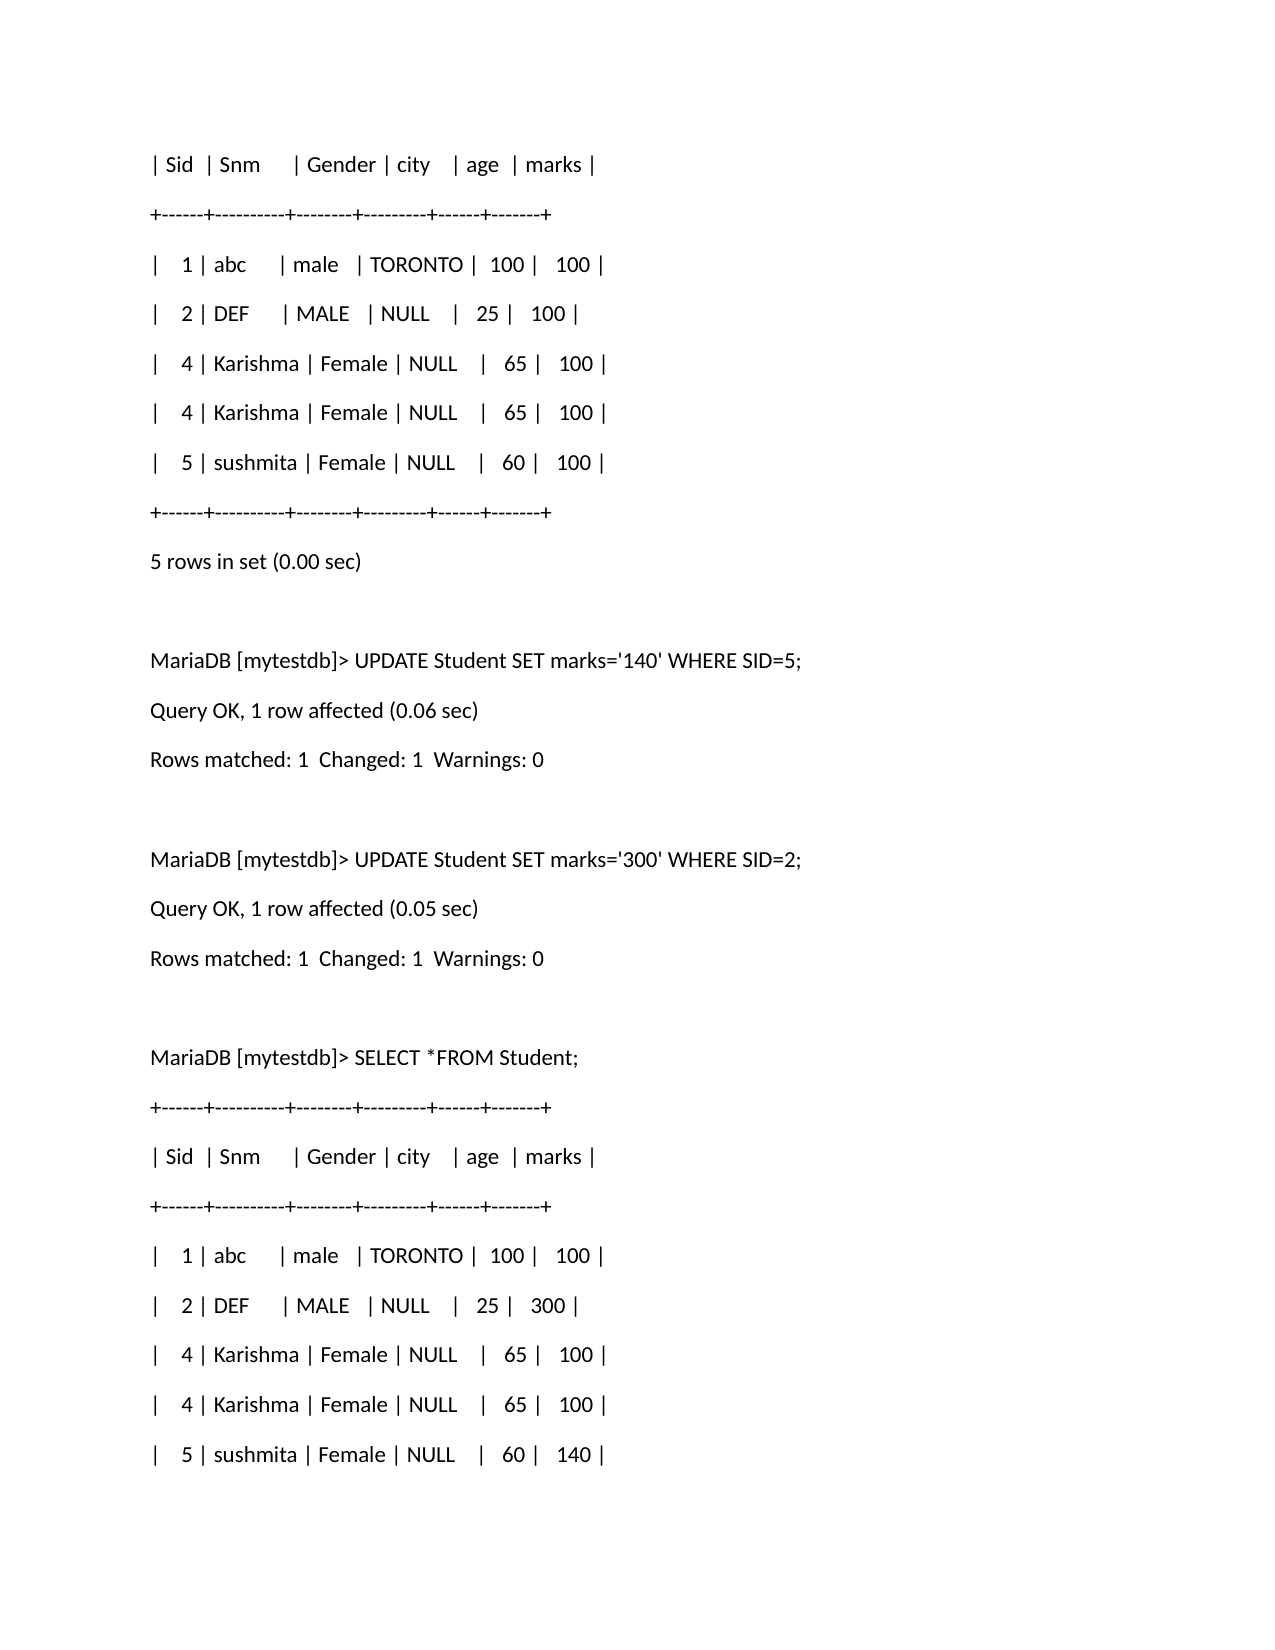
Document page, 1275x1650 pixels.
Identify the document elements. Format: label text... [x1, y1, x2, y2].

text MariaDB [mytestdb]> SELECT *FROM Student; [150, 1042, 1125, 1071]
text +------+----------+--------+---------+------+-------+ [150, 1191, 1125, 1220]
text Rows matched: 1 Changed: 1 Warnings: 0 [150, 943, 1125, 972]
text +------+----------+--------+---------+------+-------+ [150, 497, 1125, 526]
text MariaDB [mytestdb]> UPDATE Student SET marks='140' WHERE SID=5; [150, 646, 1125, 674]
text | 1 | abc | male | TORONTO | 100 | 100 | [150, 1241, 1125, 1269]
text | 4 | Karishma | Female | NULL | 65 | 100 | [150, 398, 1125, 427]
text | 5 | sushmita | Female | NULL | 60 | 100 | [150, 447, 1125, 476]
text | 4 | Karishma | Female | NULL | 65 | 100 | [150, 1340, 1125, 1369]
text | 2 | DEF | MALE | NULL | 25 | 300 | [150, 1290, 1125, 1319]
text | Sid | Snm | Gender | city | age | marks | [150, 1142, 1125, 1170]
text Query OK, 1 row affected (0.06 sec) [150, 695, 1125, 724]
text +------+----------+--------+---------+------+-------+ [150, 1092, 1125, 1121]
text Rows matched: 1 Changed: 1 Warnings: 0 [150, 745, 1125, 774]
text | 4 | Karishma | Female | NULL | 65 | 100 | [150, 1389, 1125, 1418]
text | Sid | Snm | Gender | city | age | marks | [150, 150, 1125, 179]
text Query OK, 1 row affected (0.05 sec) [150, 894, 1125, 922]
text | 2 | DEF | MALE | NULL | 25 | 100 | [150, 299, 1125, 327]
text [150, 199, 1125, 228]
text 5 rows in set (0.00 sec) [150, 547, 1125, 575]
text | 1 | abc | male | TORONTO | 100 | 100 | [150, 249, 1125, 278]
text MariaDB [mytestdb]> UPDATE Student SET marks='300' WHERE SID=2; [150, 844, 1125, 873]
text | 5 | sushmita | Female | NULL | 60 | 140 | [150, 1439, 1125, 1468]
text | 4 | Karishma | Female | NULL | 65 | 100 | [150, 348, 1125, 377]
